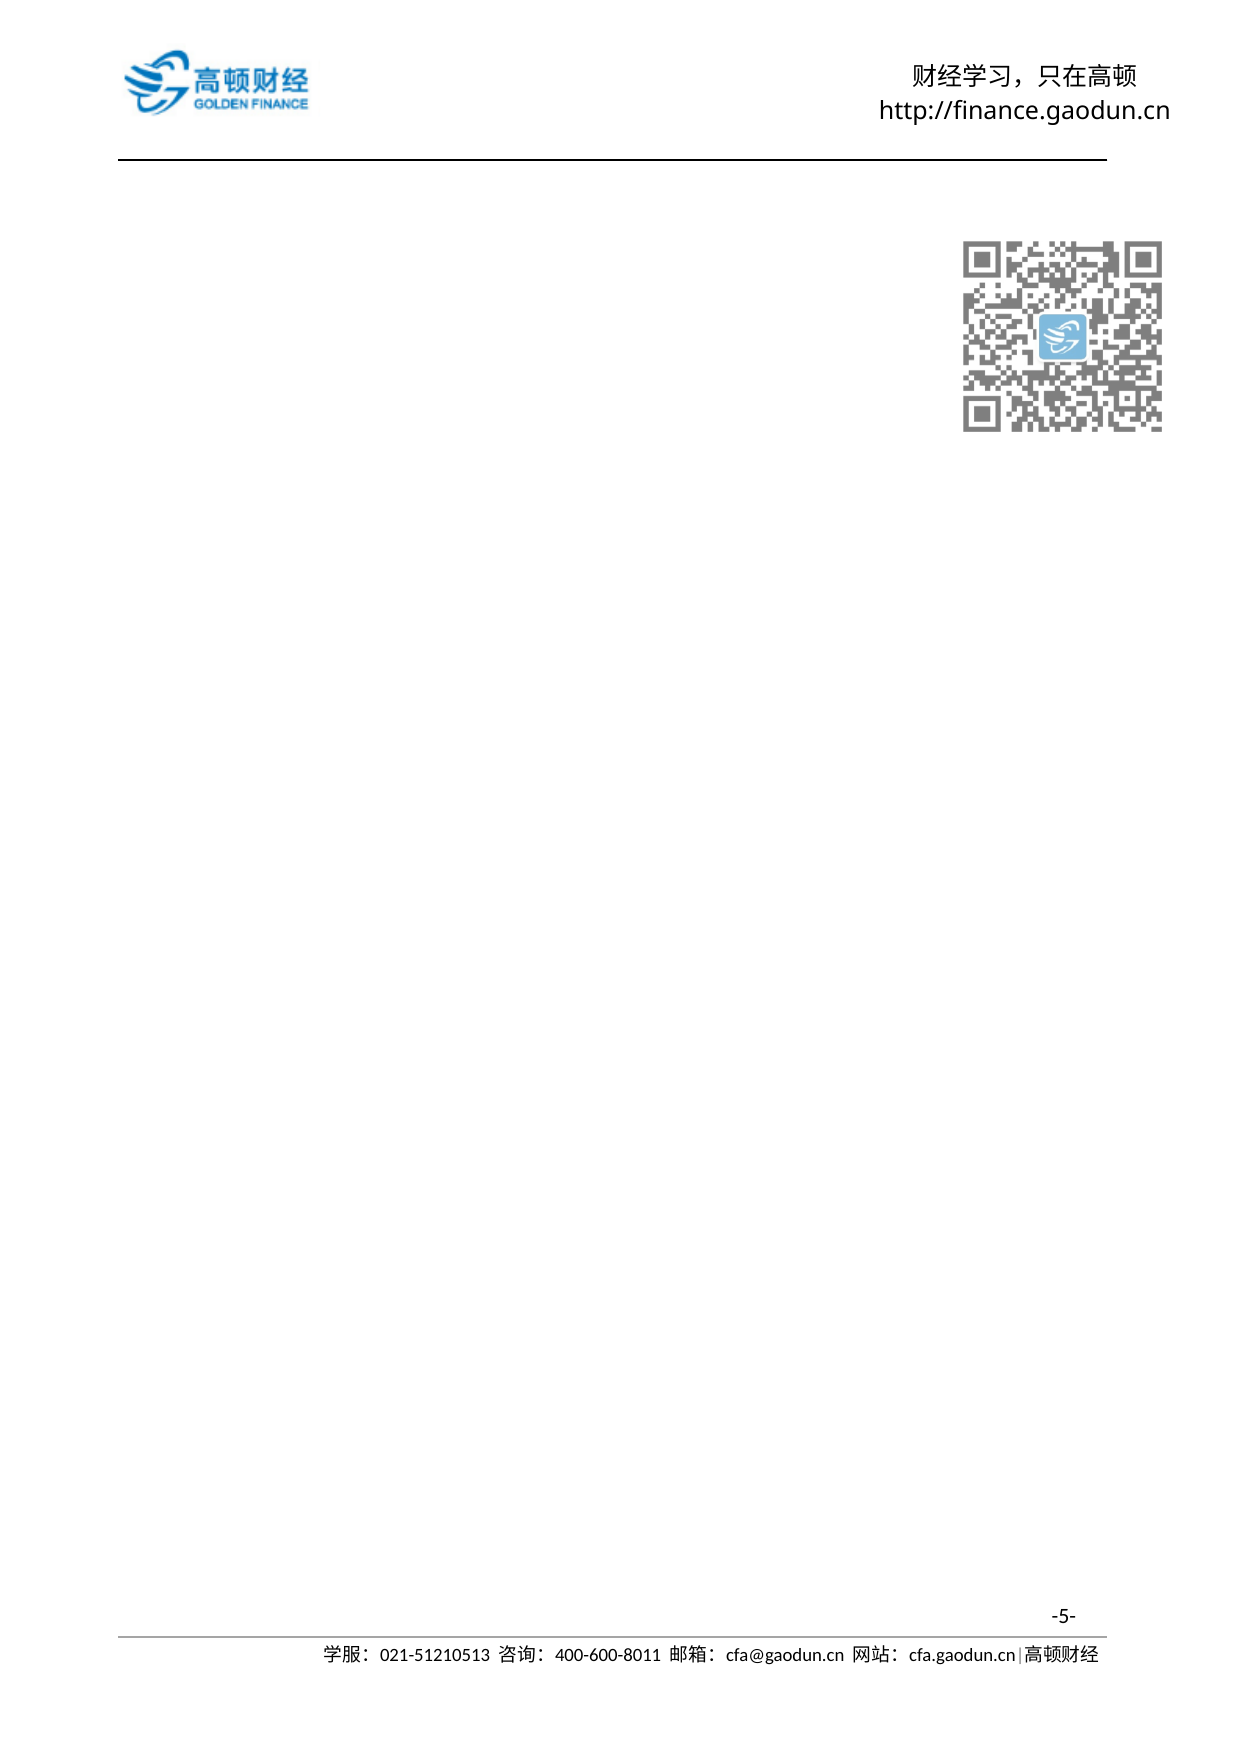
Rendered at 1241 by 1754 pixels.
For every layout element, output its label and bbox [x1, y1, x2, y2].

picture [962, 241, 1162, 432]
picture [114, 43, 321, 121]
